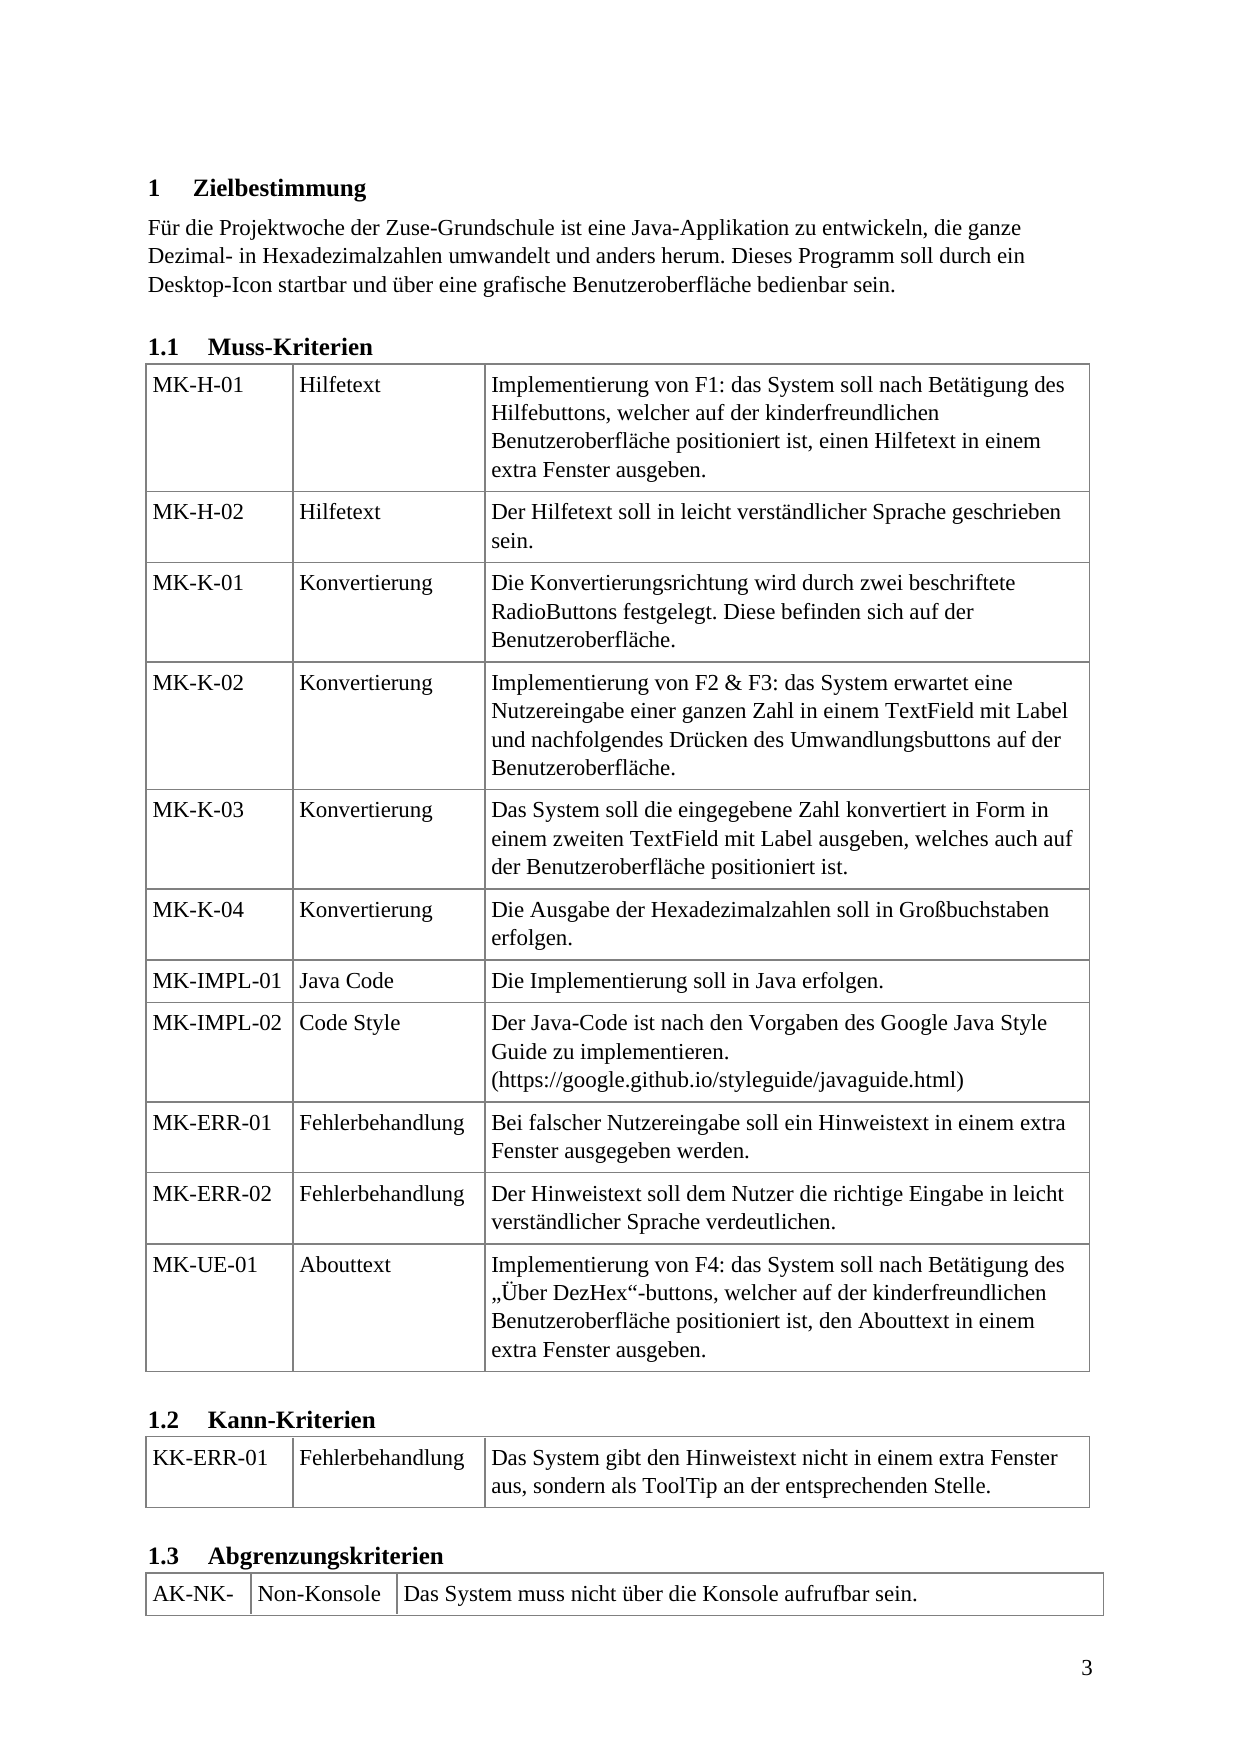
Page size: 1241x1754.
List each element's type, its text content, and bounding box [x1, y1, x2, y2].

table_cell Der Java-Code ist nach den Vorgaben des Google Java Style Guide zu implementieren. (https://google.github.io/styleguide/javaguide.html) [486, 1003, 1089, 1101]
subtitle Muss-Kriterien [148, 332, 1093, 361]
table_cell Konvertierung [294, 790, 484, 888]
table_cell Implementierung von F2 & F3: das System erwartet eine Nutzereingabe einer ganzen Zahl in einem TextField mit Label und nachfolgendes Drücken des Umwandlungsbuttons auf der Benutzeroberfläche. [486, 663, 1089, 789]
table_header Das System muss nicht über die Konsole aufrufbar sein. [398, 1574, 1103, 1614]
table_cell Fehlerbehandlung [294, 1103, 484, 1172]
table_cell MK-ERR-01 [147, 1103, 292, 1172]
subtitle Kann-Kriterien [148, 1405, 1093, 1433]
text Für die Projektwoche der Zuse-Grundschule ist eine Java-Applikation zu entwickeln, die ganze Dezimal- in Hexadezimalzahlen umwandelt und anders herum. Dieses Programm soll durch ein Desktop-Icon startbar und über eine grafische Benutzeroberfläche bedienbar sein. [148, 214, 1093, 297]
table_cell MK-K-01 [147, 563, 292, 661]
table_cell MK-H-02 [147, 492, 292, 562]
table_cell Der Hilfetext soll in leicht verständlicher Sprache geschrieben sein. [486, 492, 1089, 562]
table_cell MK-UE-01 [147, 1245, 292, 1371]
table_cell MK-K-03 [147, 790, 292, 888]
table_header Fehlerbehandlung [294, 1437, 485, 1507]
table_header AK-NK-01 [147, 1574, 250, 1614]
table_cell MK-IMPL-02 [147, 1003, 292, 1101]
table_cell Konvertierung [294, 890, 484, 959]
table_cell Hilfetext [294, 492, 484, 562]
table_cell Der Hinweistext soll dem Nutzer die richtige Eingabe in leicht verständlicher Sprache verdeutlichen. [486, 1173, 1089, 1243]
table_cell Die Ausgabe der Hexadezimalzahlen soll in Großbuchstaben erfolgen. [486, 890, 1089, 959]
table_header Das System gibt den Hinweistext nicht in einem extra Fenster aus, sondern als ToolTip an der entsprechenden Stelle. [486, 1437, 1089, 1507]
table_cell Das System soll die eingegebene Zahl konvertiert in Form in einem zweiten TextField mit Label ausgeben, welches auch auf der Benutzeroberfläche positioniert ist. [486, 790, 1089, 888]
table_cell Abouttext [294, 1245, 484, 1371]
table_cell MK-ERR-02 [147, 1173, 292, 1243]
table_header Non-Konsole [252, 1574, 396, 1614]
table_cell Code Style [294, 1003, 484, 1101]
table_cell Java Code [294, 961, 484, 1002]
table_cell Die Konvertierungsrichtung wird durch zwei beschriftete RadioButtons festgelegt. Diese befinden sich auf der Benutzeroberfläche. [486, 563, 1089, 661]
subtitle Zielbestimmung [148, 173, 1093, 201]
table_header Implementierung von F1: das System soll nach Betätigung des Hilfebuttons, welcher auf der kinderfreundlichen Benutzeroberfläche positioniert ist, einen Hilfetext in einem extra Fenster ausgeben. [486, 365, 1089, 491]
table_cell MK-K-04 [147, 890, 292, 959]
table_header Hilfetext [294, 365, 484, 491]
table_cell MK-IMPL-01 [147, 961, 292, 1002]
table_cell Konvertierung [294, 563, 484, 661]
table_cell Fehlerbehandlung [294, 1173, 484, 1243]
subtitle Abgrenzungskriterien [148, 1541, 1093, 1570]
table_cell Bei falscher Nutzereingabe soll ein Hinweistext in einem extra Fenster ausgegeben werden. [486, 1103, 1089, 1172]
table_cell Implementierung von F4: das System soll nach Betätigung des „Über DezHex“-buttons, welcher auf der kinderfreundlichen Benutzeroberfläche positioniert ist, den Abouttext in einem extra Fenster ausgeben. [486, 1245, 1089, 1371]
table_cell MK-K-02 [147, 663, 292, 789]
table_header MK-H-01 [147, 365, 292, 491]
table_cell Die Implementierung soll in Java erfolgen. [486, 961, 1089, 1002]
table_header KK-ERR-01 [147, 1437, 293, 1507]
table_cell Konvertierung [294, 663, 484, 789]
